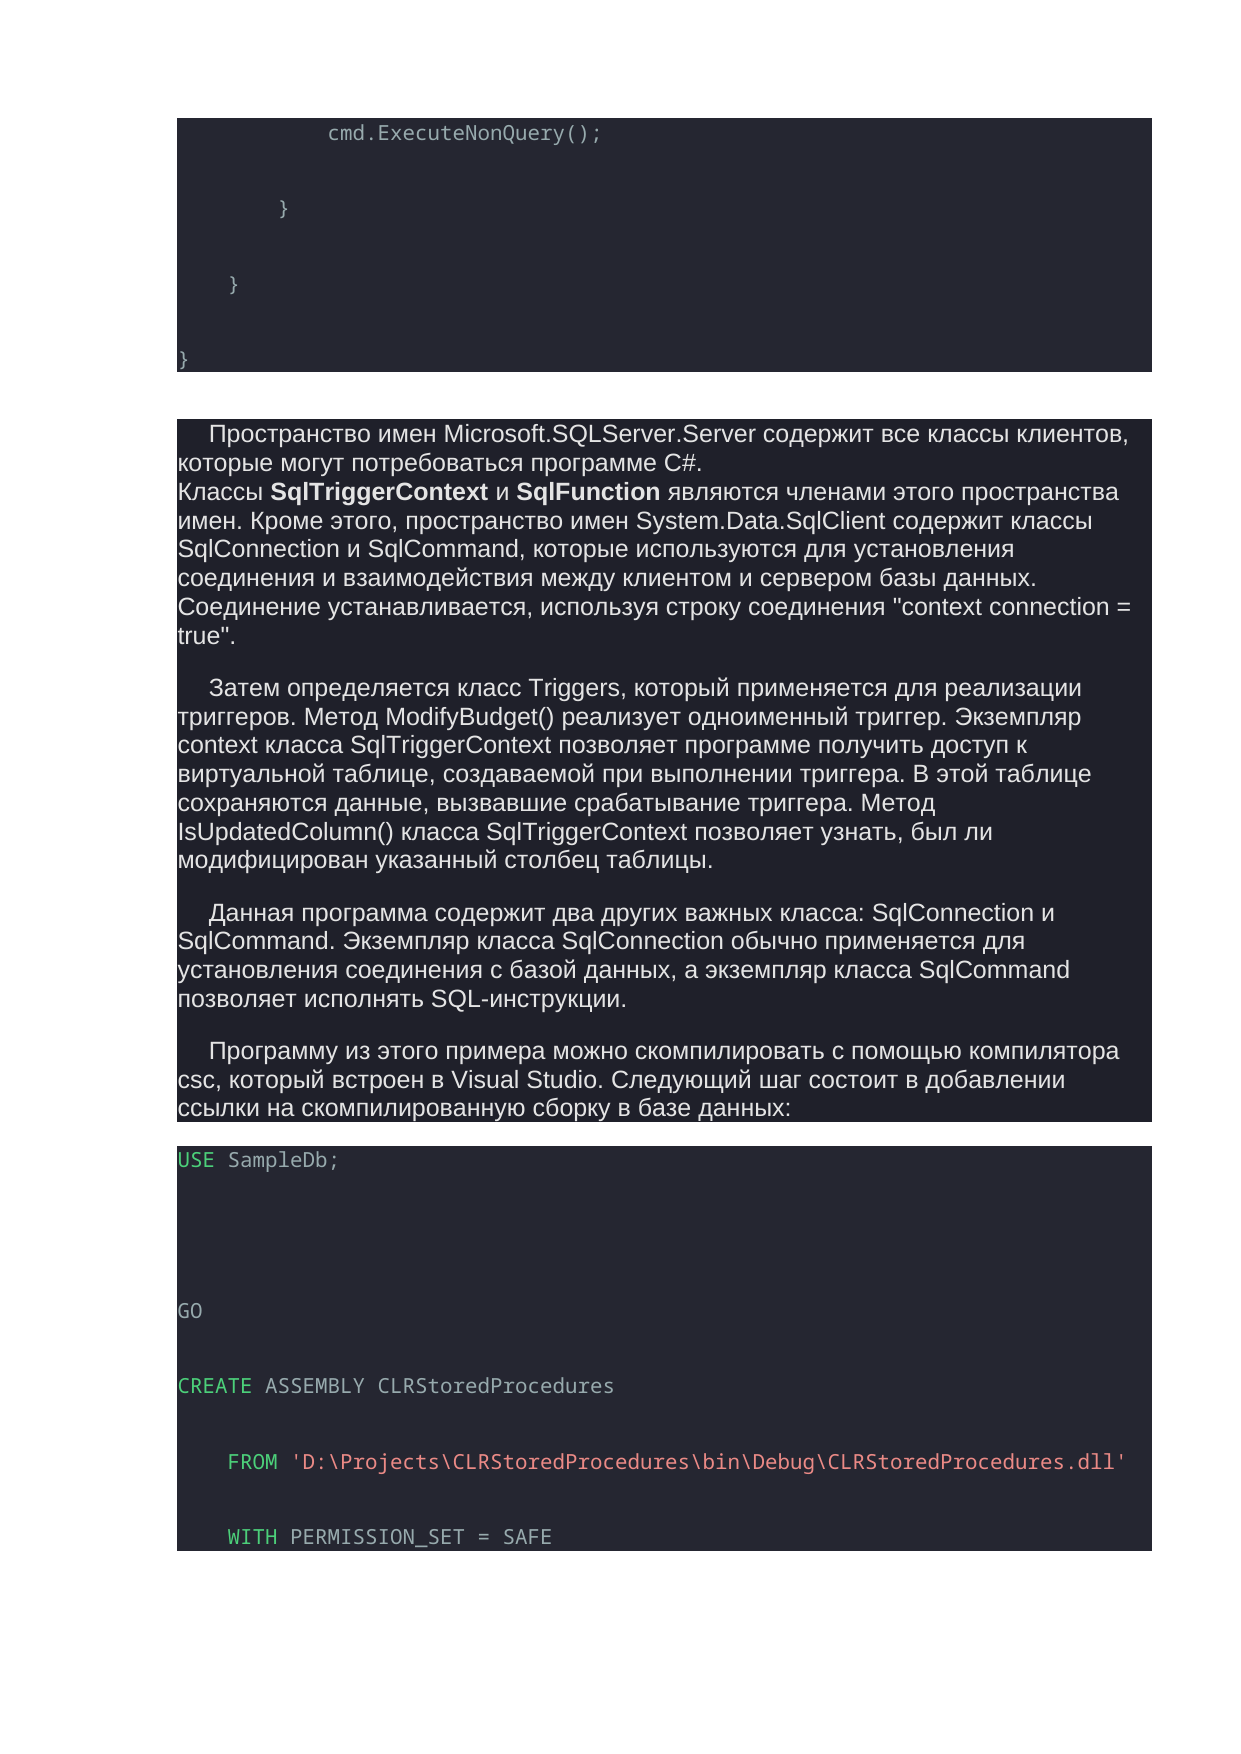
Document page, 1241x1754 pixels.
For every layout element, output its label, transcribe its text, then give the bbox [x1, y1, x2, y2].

text Затем определяется класс Triggers, который применяется для реализации триггеров. Метод ModifyBudget() реализует одноименный триггер. Экземпляр context класса SqlTriggerContext позволяет программе получить доступ к виртуальной таблице, создаваемой при выполнении триггера. В этой таблице сохраняются данные, вызвавшие срабатывание триггера. Метод IsUpdatedColumn() класса SqlTriggerContext позволяет узнать, был ли модифицирован указанный столбец таблицы. [177, 673, 1152, 874]
text FROM 'D:\Projects\CLRStoredProcedures\bin\Debug\CLRStoredProcedures.dll' [177, 1447, 1152, 1475]
text Программу из этого примера можно скомпилировать с помощью компилятора csc, который встроен в Visual Studio. Следующий шаг состоит в добавлении ссылки на скомпилированную сборку в базе данных: [177, 1036, 1152, 1122]
text } [177, 269, 1152, 297]
text cmd.ExecuteNonQuery(); [177, 118, 1152, 147]
text CREATE ASSEMBLY CLRStoredProcedures [177, 1372, 1152, 1400]
text WITH PERMISSION_SET = SAFE [177, 1522, 1152, 1551]
text Данная программа содержит два других важных класса: SqlConnection и SqlCommand. Экземпляр класса SqlConnection обычно применяется для установления соединения с базой данных, а экземпляр класса SqlCommand позволяет исполнять SQL-инструкции. [177, 897, 1152, 1012]
text GO [177, 1296, 1152, 1325]
text } [177, 193, 1152, 222]
text USE SampleDb; [177, 1146, 1152, 1174]
text Пространство имен Microsoft.SQLServer.Server содержит все классы клиентов, которые могут потребоваться программе C#. Классы SqlTriggerContext и SqlFunction являются членами этого пространства имен. Кроме этого, пространство имен System.Data.SqlClient содержит классы SqlConnection и SqlCommand, которые используются для установления соединения и взаимодействия между клиентом и сервером базы данных. Соединение устанавливается, используя строку соединения "context connection = true". [177, 419, 1152, 649]
text } [177, 344, 1152, 372]
